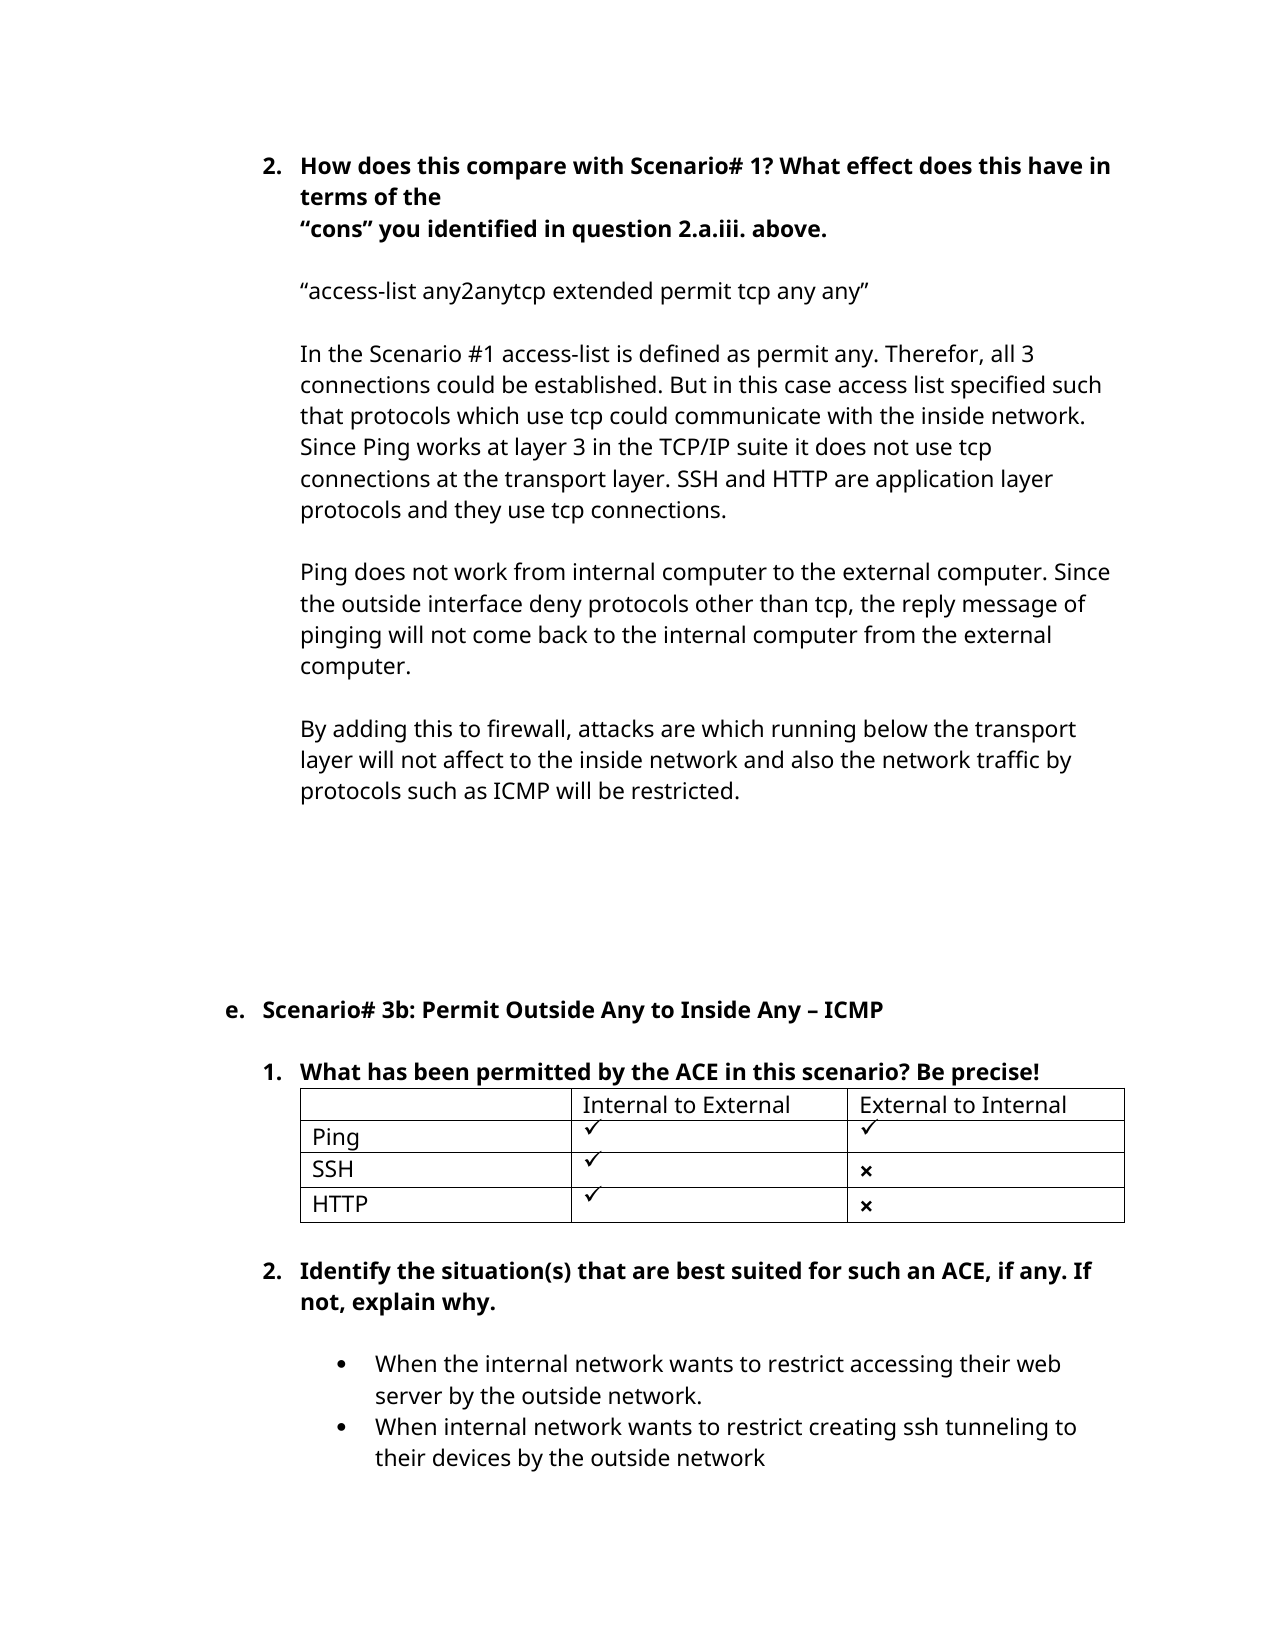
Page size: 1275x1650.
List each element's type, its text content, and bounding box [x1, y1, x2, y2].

table_cell [848, 1121, 1124, 1152]
table_cell HTTP [301, 1188, 571, 1222]
text “cons” you identified in question 2.a.iii. above. [300, 212, 1125, 244]
text Ping does not work from internal computer to the external computer. Since the outside interface deny protocols other than tcp, the reply message of pinging will not come back to the internal computer from the external computer. [300, 556, 1125, 681]
text By adding this to firewall, attacks are which running below the transport layer will not affect to the inside network and also the network traffic by protocols such as ICMP will be restricted. [300, 712, 1125, 806]
table_cell × [848, 1153, 1124, 1187]
table_header Internal to External [572, 1089, 847, 1120]
list What has been permitted by the ACE in this scenario? Be precise! [262, 1056, 1125, 1087]
list How does this compare with Scenario# 1? What effect does this have in terms of the [262, 150, 1125, 212]
text “access-list any2anytcp extended permit tcp any any” [300, 275, 1125, 306]
list When internal network wants to restrict creating ssh tunneling to their devices by the outside network [337, 1411, 1125, 1473]
table_cell [572, 1188, 847, 1222]
table_header [301, 1089, 571, 1120]
table_cell SSH [301, 1153, 571, 1187]
table_header External to Internal [848, 1089, 1124, 1120]
table_cell [572, 1121, 847, 1152]
list When the internal network wants to restrict accessing their web server by the outside network. [337, 1348, 1125, 1411]
table_cell [572, 1153, 847, 1187]
list Identify the situation(s) that are best suited for such an ACE, if any. If not, explain why. [262, 1254, 1125, 1317]
list Scenario# 3b: Permit Outside Any to Inside Any – ICMP [225, 994, 1125, 1025]
table_cell Ping [301, 1121, 571, 1152]
text In the Scenario #1 access-list is defined as permit any. Therefor, all 3 connections could be established. But in this case access list specified such that protocols which use tcp could communicate with the inside network. Since Ping works at layer 3 in the TCP/IP suite it does not use tcp connections at the transport layer. SSH and HTTP are application layer protocols and they use tcp connections. [300, 337, 1125, 525]
table_cell × [848, 1188, 1124, 1222]
